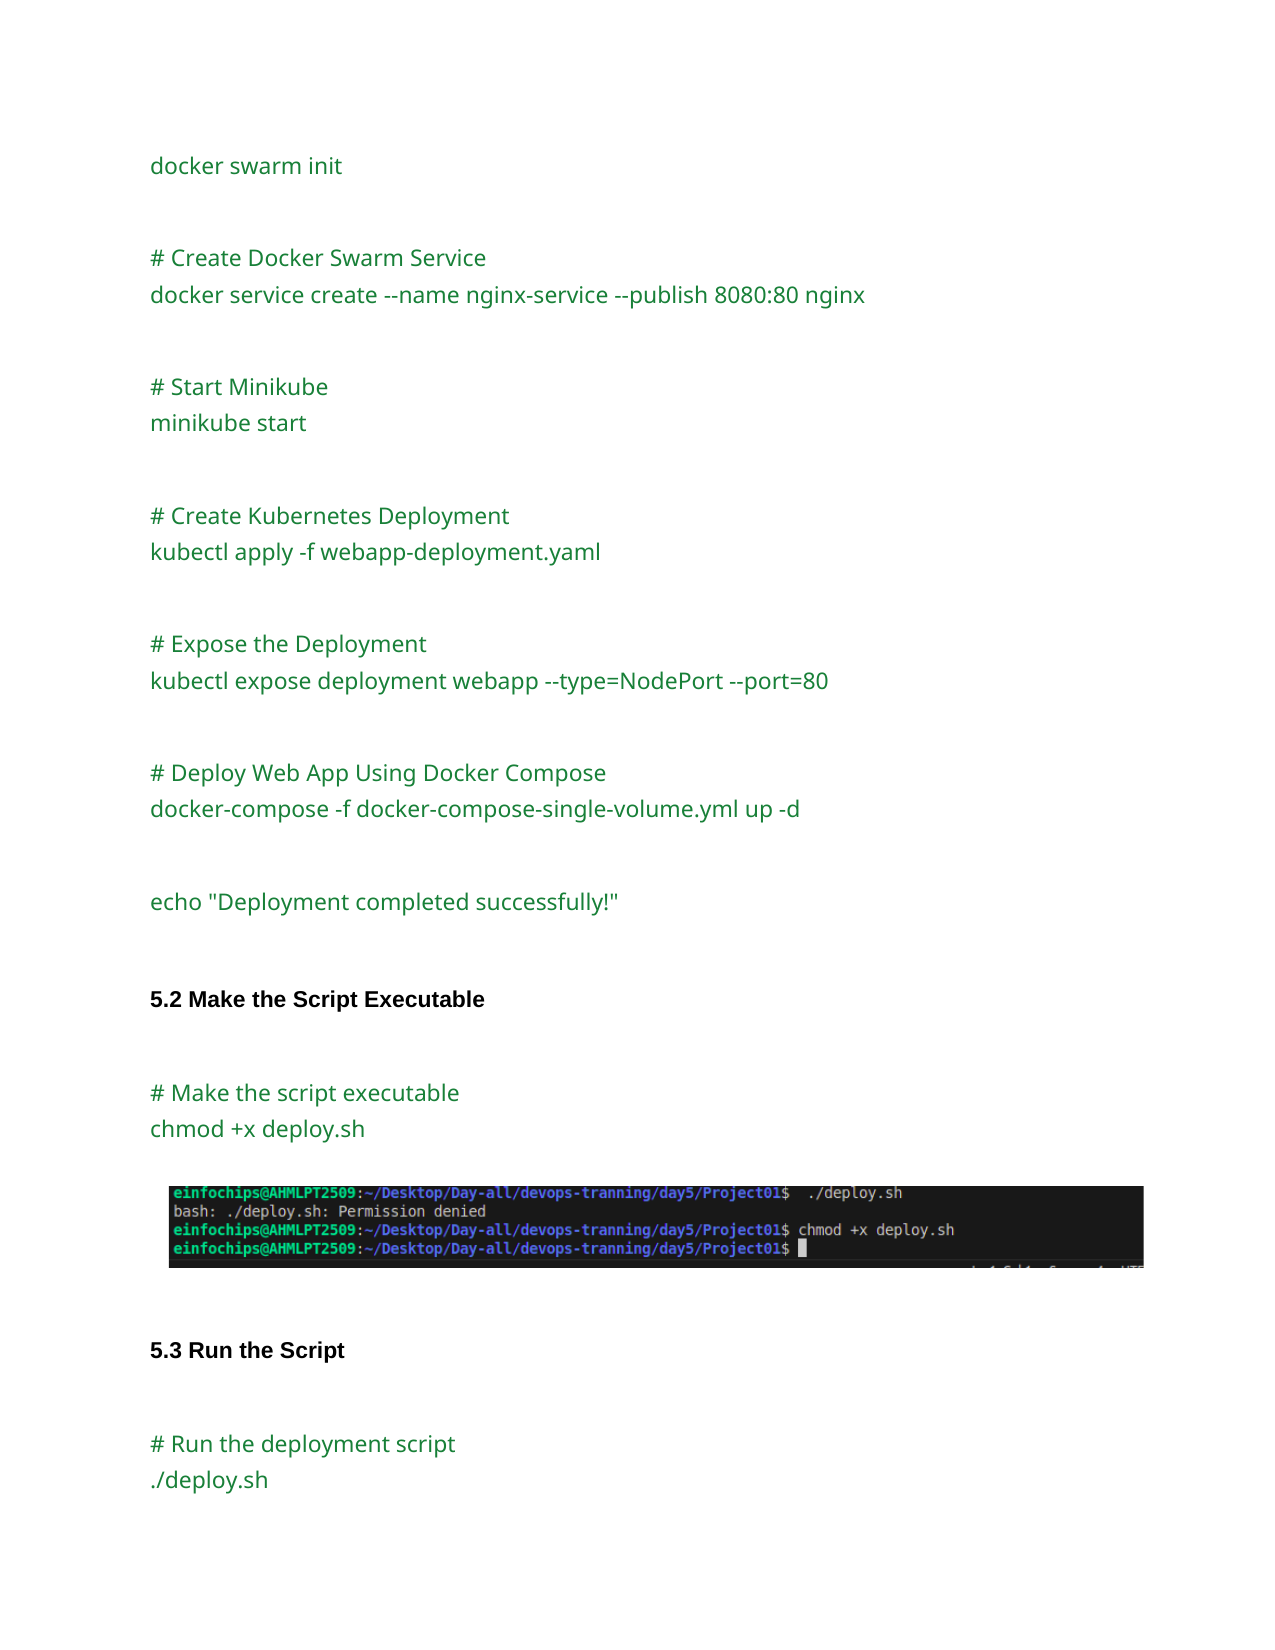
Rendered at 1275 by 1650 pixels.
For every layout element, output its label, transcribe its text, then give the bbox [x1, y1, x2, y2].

subtitle 5.3 Run the Script [150, 1337, 1125, 1363]
text # Make the script executable [150, 1077, 1125, 1108]
subtitle 5.2 Make the Script Executable [150, 986, 1125, 1013]
text # Start Minikube [150, 371, 1125, 402]
text minikube start [150, 407, 1125, 438]
text kubectl apply -f webapp-deployment.yaml [150, 536, 1125, 567]
text # Create Docker Swarm Service [150, 242, 1125, 274]
text # Create Kubernetes Deployment [150, 500, 1125, 531]
text # Expose the Deployment [150, 628, 1125, 659]
text chmod +x deploy.sh [150, 1113, 1125, 1145]
text docker service create --name nginx-service --publish 8080:80 nginx [150, 279, 1125, 310]
text # Run the deployment script [150, 1428, 1125, 1459]
text docker-compose -f docker-compose-single-volume.yml up -d [150, 793, 1125, 824]
text echo "Deployment completed successfully!" [150, 886, 1125, 917]
text kubectl expose deployment webapp --type=NodePort --port=80 [150, 664, 1125, 696]
text # Deploy Web App Using Docker Compose [150, 757, 1125, 788]
text docker swarm init [150, 150, 1125, 181]
text ./deploy.sh [150, 1464, 1125, 1495]
